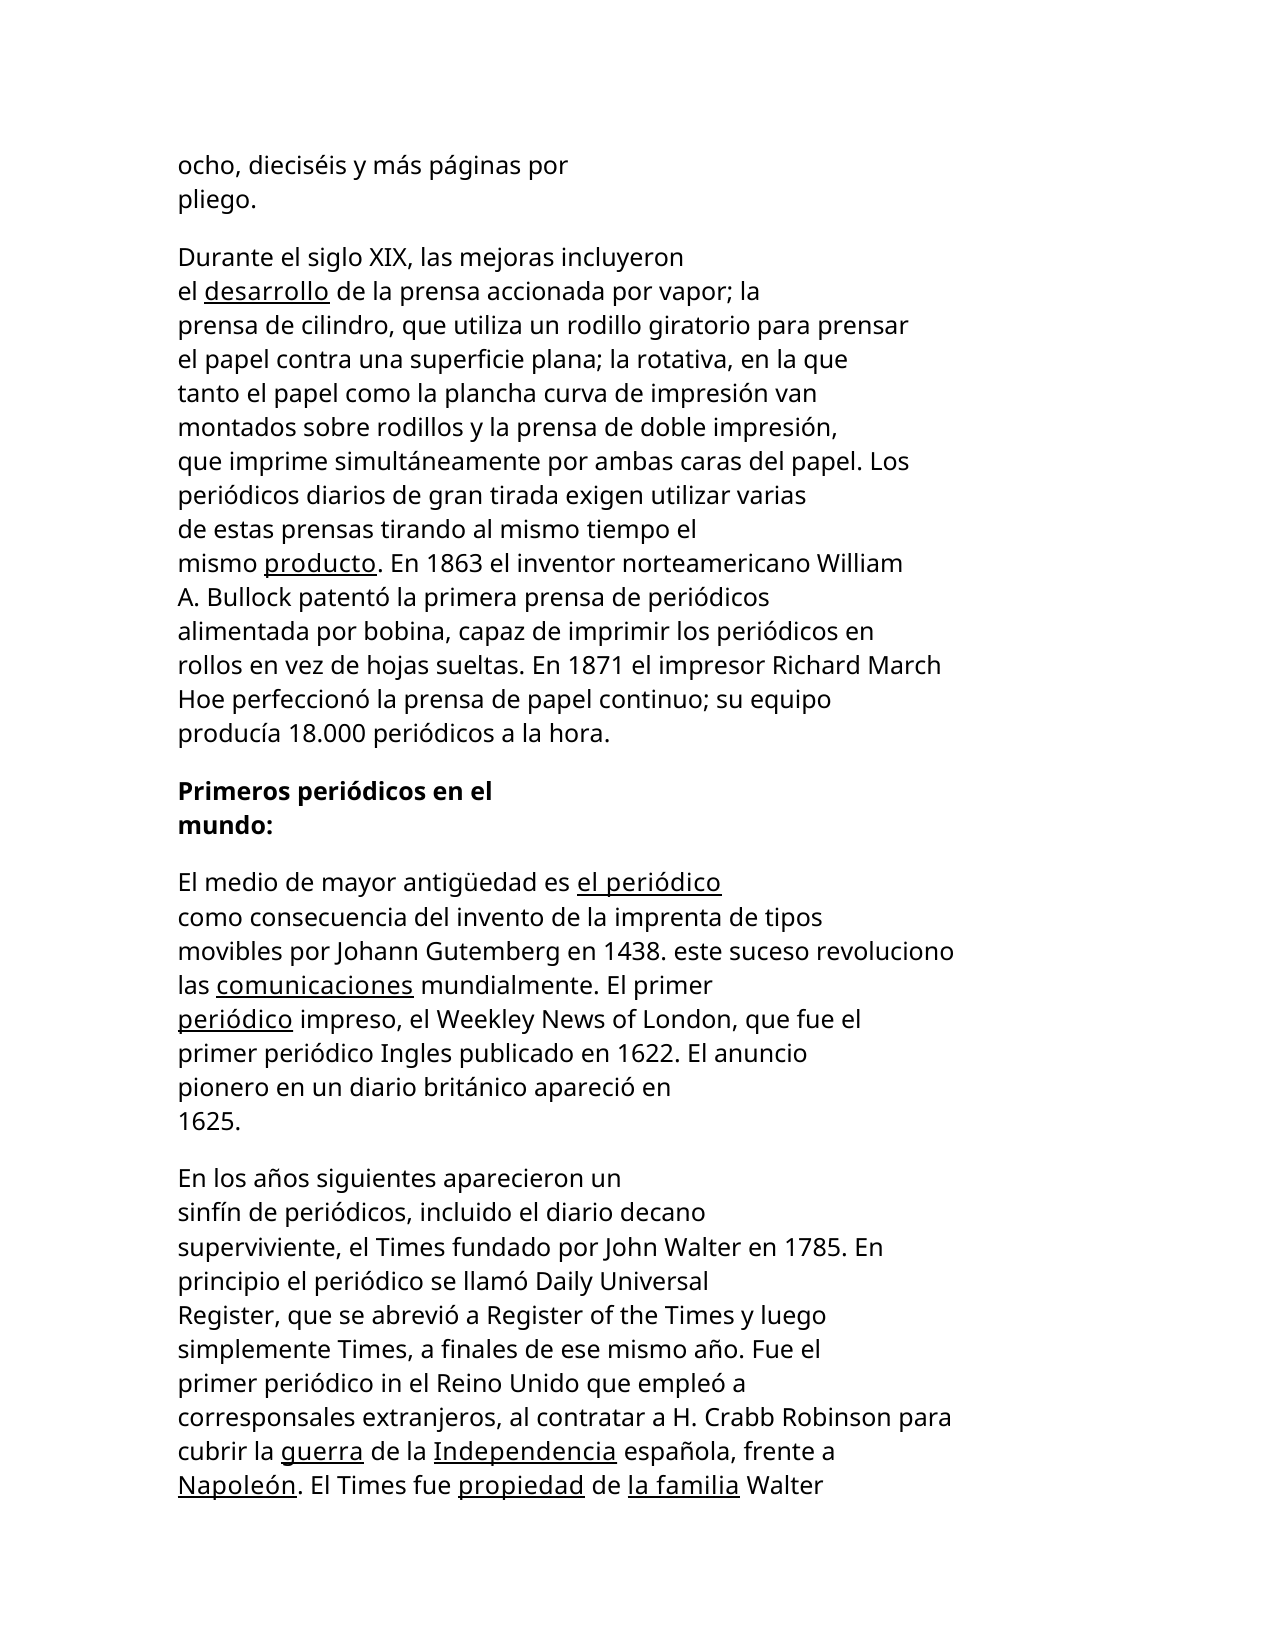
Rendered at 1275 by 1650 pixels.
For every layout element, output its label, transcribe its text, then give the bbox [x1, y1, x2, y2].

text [177, 1161, 1098, 1502]
text El medio de mayor antigüedad es el periódico como consecuencia del invento de la imprenta de tipos movibles por Johann Gutemberg en 1438. este suceso revoluciono las comunicaciones mundialmente. El primer periódico impreso, el Weekley News of London, que fue el primer periódico Ingles publicado en 1622. El anuncio pionero en un diario británico apareció en 1625. [177, 865, 1098, 1138]
text Primeros periódicos en el mundo: [177, 773, 1098, 842]
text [177, 148, 1098, 216]
text Durante el siglo XIX, las mejoras incluyeron el desarrollo de la prensa accionada por vapor; la prensa de cilindro, que utiliza un rodillo giratorio para prensar el papel contra una superficie plana; la rotativa, en la que tanto el papel como la plancha curva de impresión van montados sobre rodillos y la prensa de doble impresión, que imprime simultáneamente por ambas caras del papel. Los periódicos diarios de gran tirada exigen utilizar varias de estas prensas tirando al mismo tiempo el mismo producto. En 1863 el inventor norteamericano William A. Bullock patentó la primera prensa de periódicos alimentada por bobina, capaz de imprimir los periódicos en rollos en vez de hojas sueltas. En 1871 el impresor Richard March Hoe perfeccionó la prensa de papel continuo; su equipo producía 18.000 periódicos a la hora. [177, 239, 1098, 750]
